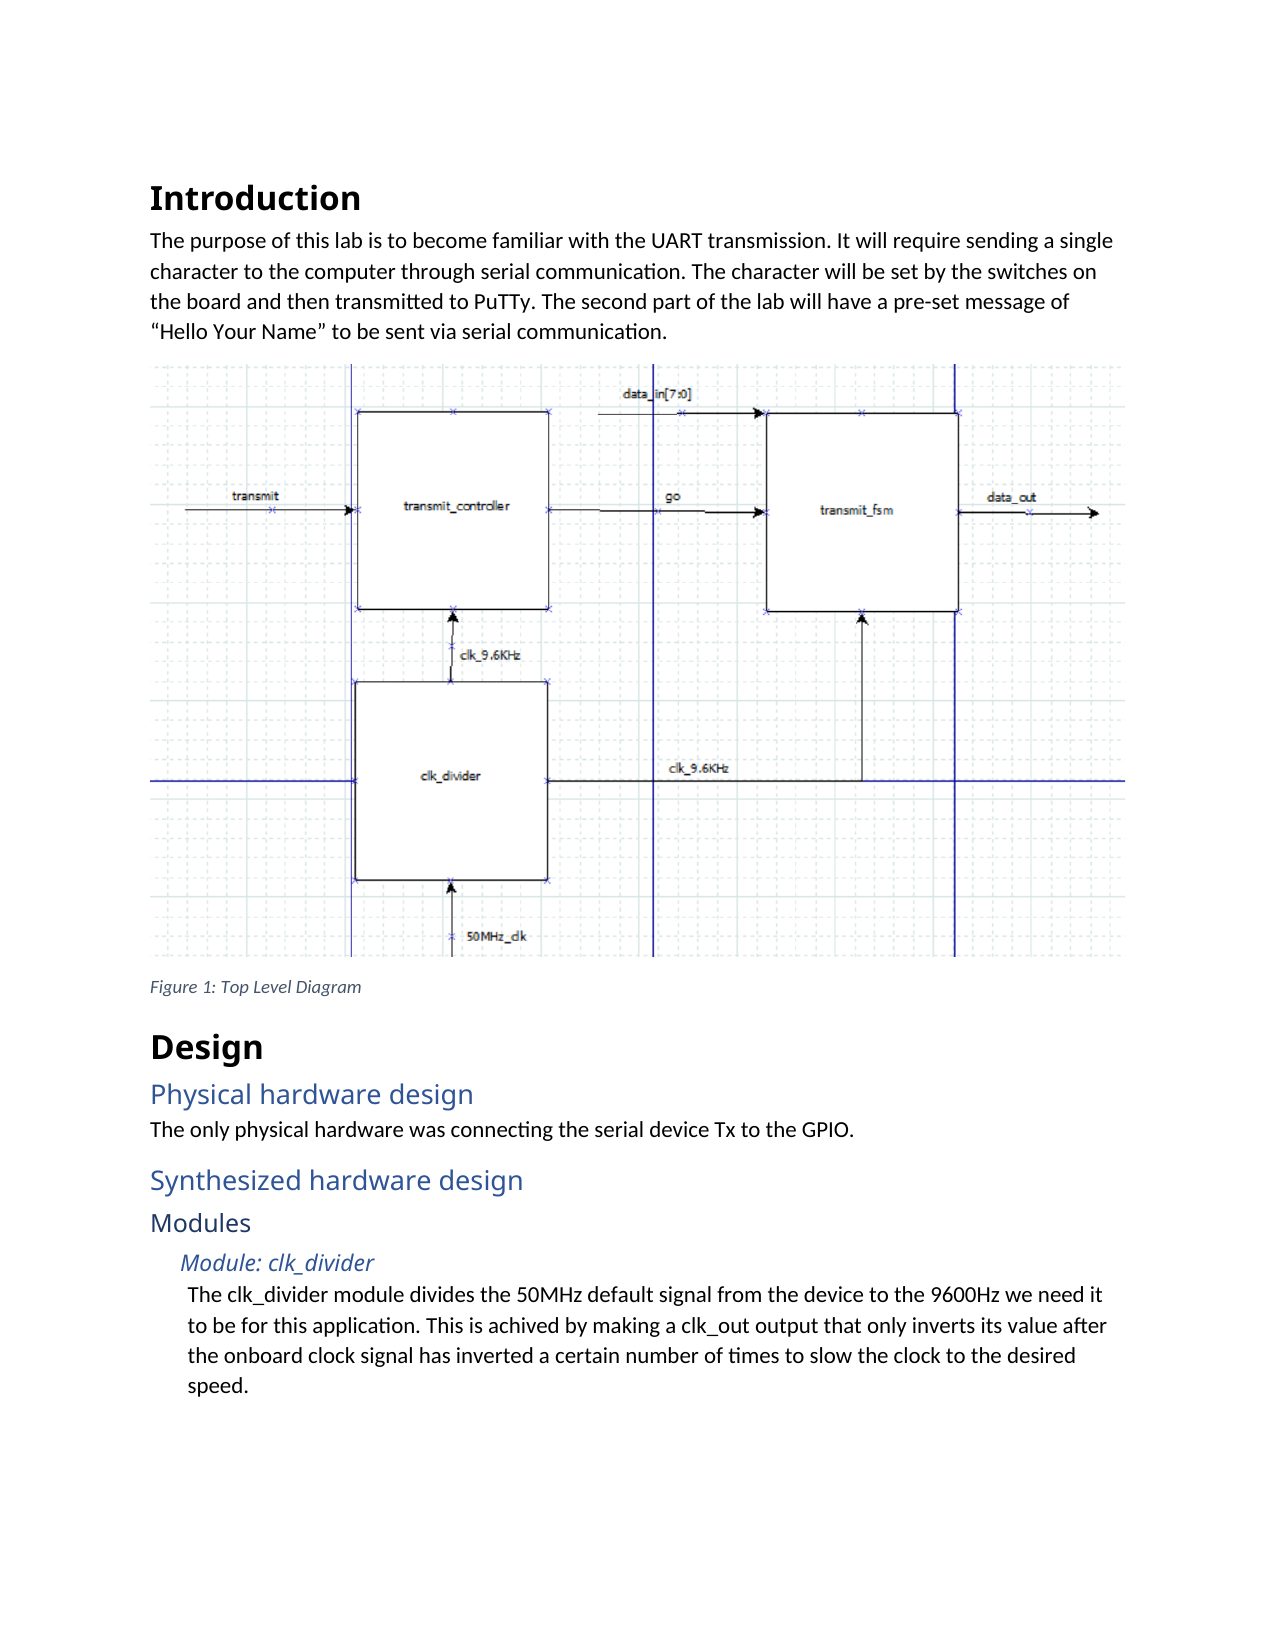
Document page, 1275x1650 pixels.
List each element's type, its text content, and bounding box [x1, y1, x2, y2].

subtitle Modules [150, 1206, 1125, 1240]
subtitle Introduction [150, 175, 1125, 220]
subtitle Physical hardware design [150, 1075, 1125, 1112]
subtitle Synthesized hardware design [150, 1162, 1125, 1199]
subtitle Design [150, 1023, 1125, 1069]
subtitle Module: clk_divider [180, 1247, 1125, 1278]
text The purpose of this lab is to become familiar with the UART transmission. It will require sending a single character to the computer through serial communication. The character will be set by the switches on the board and then transmitted to PuTTy. The second part of the lab will have a pre-set message of “Hello Your Name” to be sent via serial communication. [150, 227, 1125, 345]
text The clk_divider module divides the 50MHz default signal from the device to the 9600Hz we need it to be for this application. This is achived by making a clk_out output that only inverts its value after the onboard clock signal has inverted a certain number of times to slow the clock to the desired speed. [187, 1281, 1125, 1399]
picture [150, 364, 1125, 957]
text The only physical hardware was connecting the serial device Tx to the GPIO. [150, 1115, 1125, 1143]
